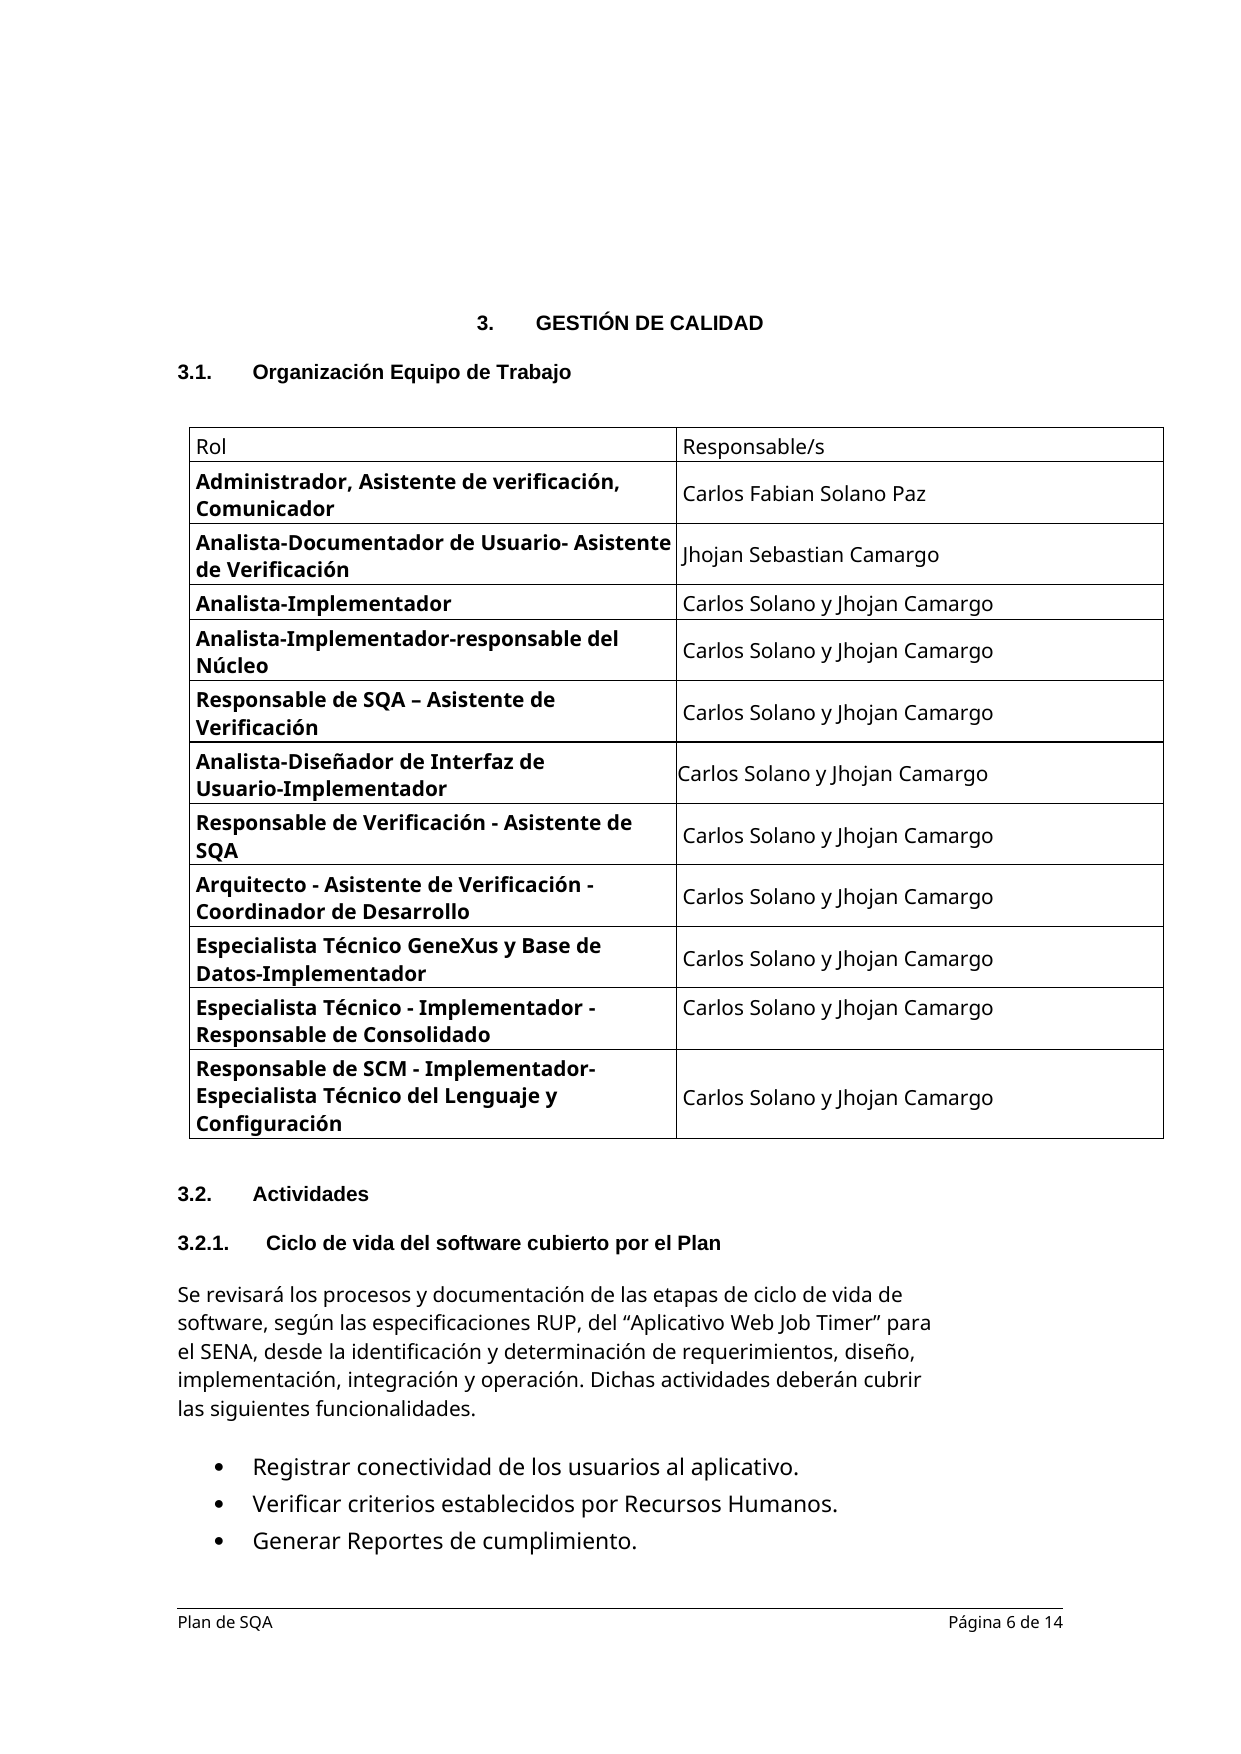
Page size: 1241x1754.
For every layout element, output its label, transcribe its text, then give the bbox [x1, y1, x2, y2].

text Actividades [177, 1182, 1063, 1206]
table_cell Jhojan Sebastian Camargo [677, 524, 1163, 584]
table_header Responsable/s [677, 428, 1163, 461]
text Se revisará los procesos y documentación de las etapas de ciclo de vida de software, según las especificaciones RUP, del “Aplicativo Web Job Timer” para el SENA, desde la identificación y determinación de requerimientos, diseño, implementación, integración y operación. Dichas actividades deberán cubrir las siguientes funcionalidades. [177, 1280, 931, 1451]
list Generar Reportes de cumplimiento. [215, 1525, 1063, 1556]
table_cell Carlos Solano y Jhojan Camargo [677, 804, 1163, 864]
table_cell Carlos Solano y Jhojan Camargo [677, 988, 1163, 1049]
list Registrar conectividad de los usuarios al aplicativo. [215, 1451, 1063, 1482]
table_cell Analista-Diseñador de Interfaz de Usuario-Implementador [190, 743, 676, 803]
table_cell Responsable de Verificación - Asistente de SQA [190, 804, 676, 864]
table_cell Responsable de SCM - Implementador- Especialista Técnico del Lenguaje y Configuración [190, 1050, 676, 1138]
table_cell Analista-Implementador-responsable del Núcleo [190, 620, 676, 680]
table_cell Carlos Solano y Jhojan Camargo [677, 927, 1163, 987]
table_cell Carlos Solano y Jhojan Camargo [677, 865, 1163, 926]
table_cell Carlos Solano y Jhojan Camargo [677, 585, 1163, 618]
table_cell Analista-Implementador [190, 585, 676, 618]
table_cell Carlos Solano y Jhojan Camargo [677, 620, 1163, 680]
table_cell Carlos Solano y Jhojan Camargo [677, 743, 1163, 803]
table_cell Especialista Técnico GeneXus y Base de Datos-Implementador [190, 927, 676, 987]
text Ciclo de vida del software cubierto por el Plan [177, 1231, 1063, 1255]
table_cell Carlos Solano y Jhojan Camargo [677, 1050, 1163, 1138]
table_cell Analista-Documentador de Usuario- Asistente de Verificación [190, 524, 676, 584]
text GESTIÓN DE CALIDAD [177, 311, 1063, 335]
list Verificar criterios establecidos por Recursos Humanos. [215, 1488, 1063, 1519]
table_cell Carlos Fabian Solano Paz [677, 462, 1163, 523]
table_header Rol [190, 428, 676, 461]
table_cell Arquitecto - Asistente de Verificación - Coordinador de Desarrollo [190, 865, 676, 926]
table_cell Especialista Técnico - Implementador - Responsable de Consolidado [190, 988, 676, 1049]
table_cell Responsable de SQA – Asistente de Verificación [190, 681, 676, 741]
text Organización Equipo de Trabajo [177, 360, 1063, 384]
table_cell Administrador, Asistente de verificación, Comunicador [190, 462, 676, 523]
table_cell Carlos Solano y Jhojan Camargo [677, 681, 1163, 741]
